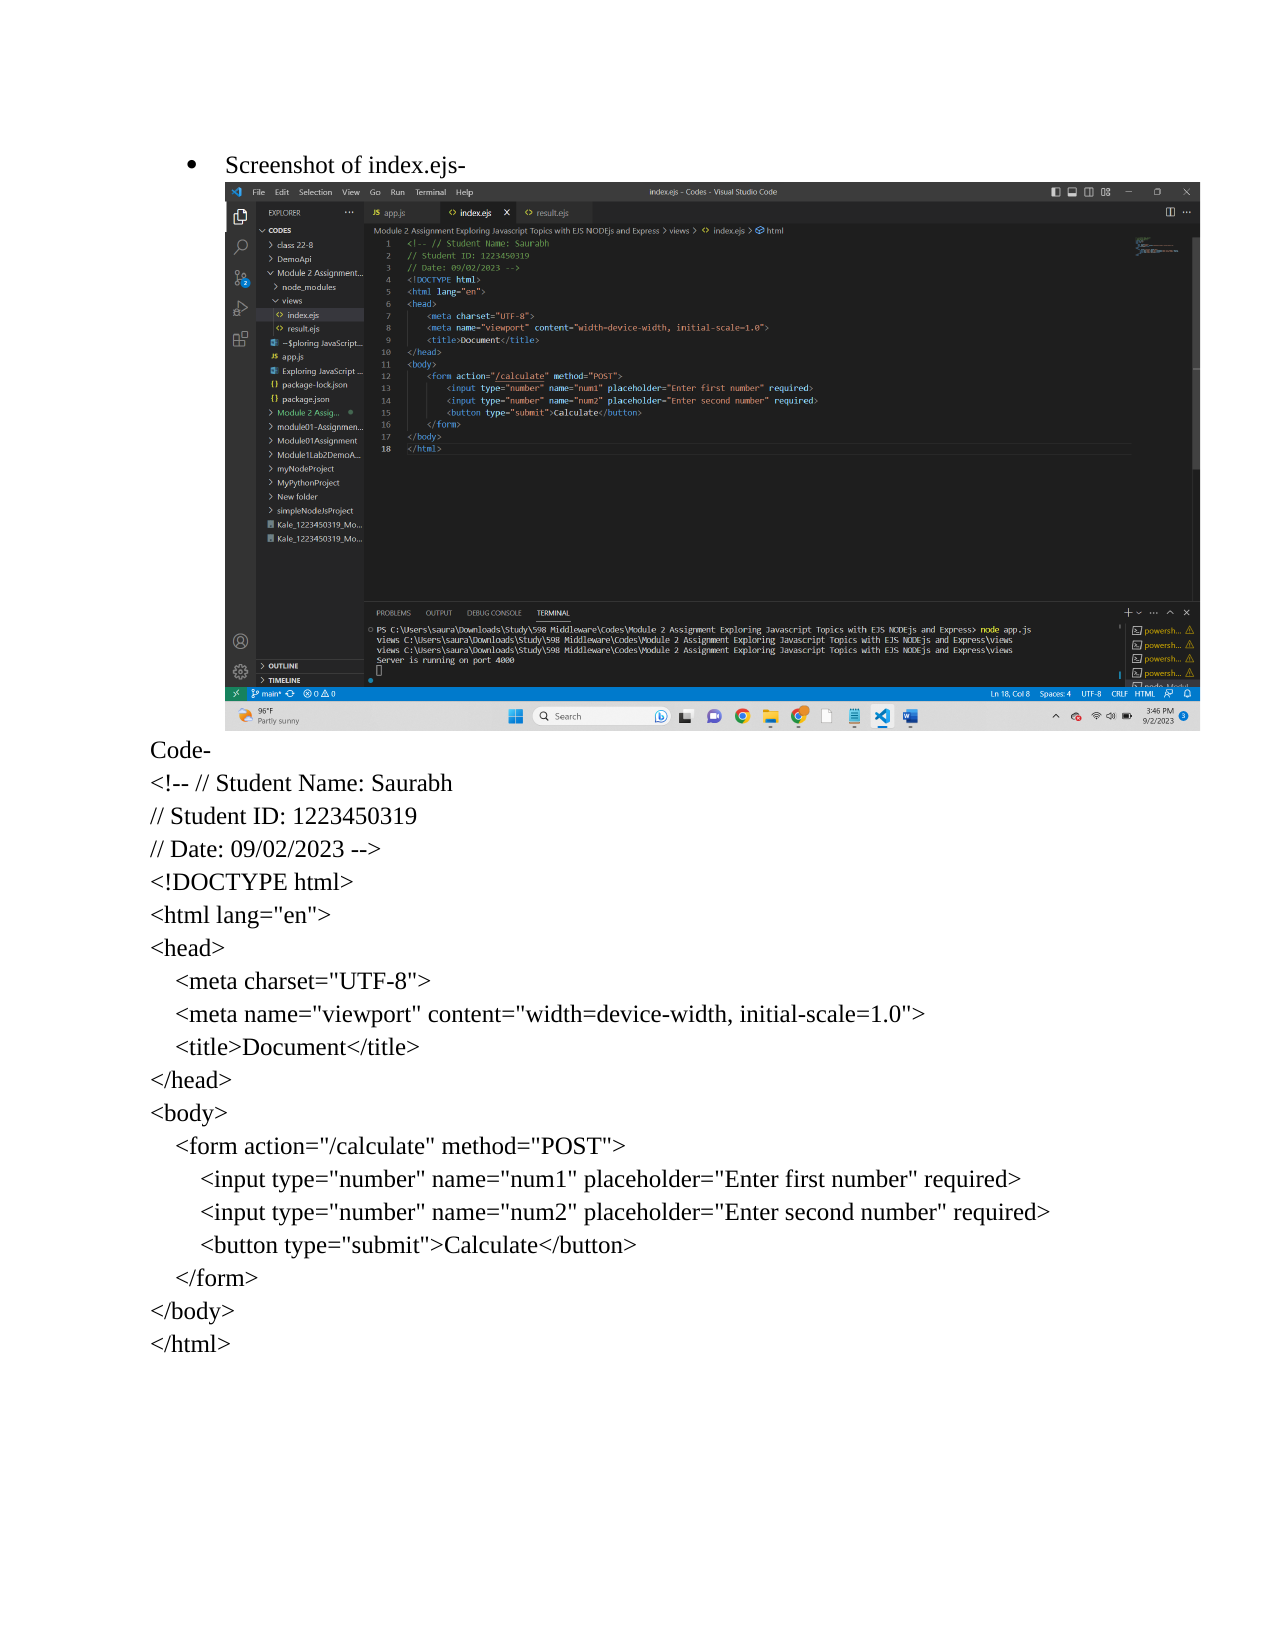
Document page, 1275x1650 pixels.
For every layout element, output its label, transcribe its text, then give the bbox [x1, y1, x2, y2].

text <form action="/calculate" method="POST"> [150, 1131, 1125, 1160]
text <head> [150, 933, 1125, 962]
text <meta name="viewport" content="width=device-width, initial-scale=1.0"> [150, 999, 1125, 1028]
text <title>Document</title> [150, 1032, 1125, 1061]
text </body> [150, 1296, 1125, 1325]
text <html lang="en"> [150, 900, 1125, 929]
text <meta charset="UTF-8"> [150, 966, 1125, 995]
text <input type="number" name="num1" placeholder="Enter first number" required> [150, 1164, 1125, 1193]
text Code- <!-- // Student Name: Saurabh [150, 735, 1125, 797]
text <!DOCTYPE html> [150, 867, 1125, 896]
text </html> [150, 1329, 1125, 1358]
text </head> [150, 1065, 1125, 1094]
text <body> [150, 1098, 1125, 1127]
text <input type="number" name="num2" placeholder="Enter second number" required> [150, 1197, 1125, 1226]
text // Student ID: 1223450319 [150, 801, 1125, 830]
picture [225, 182, 1200, 731]
text <button type="submit">Calculate</button> [150, 1230, 1125, 1259]
text </form> [150, 1263, 1125, 1292]
text // Date: 09/02/2023 --> [150, 834, 1125, 863]
